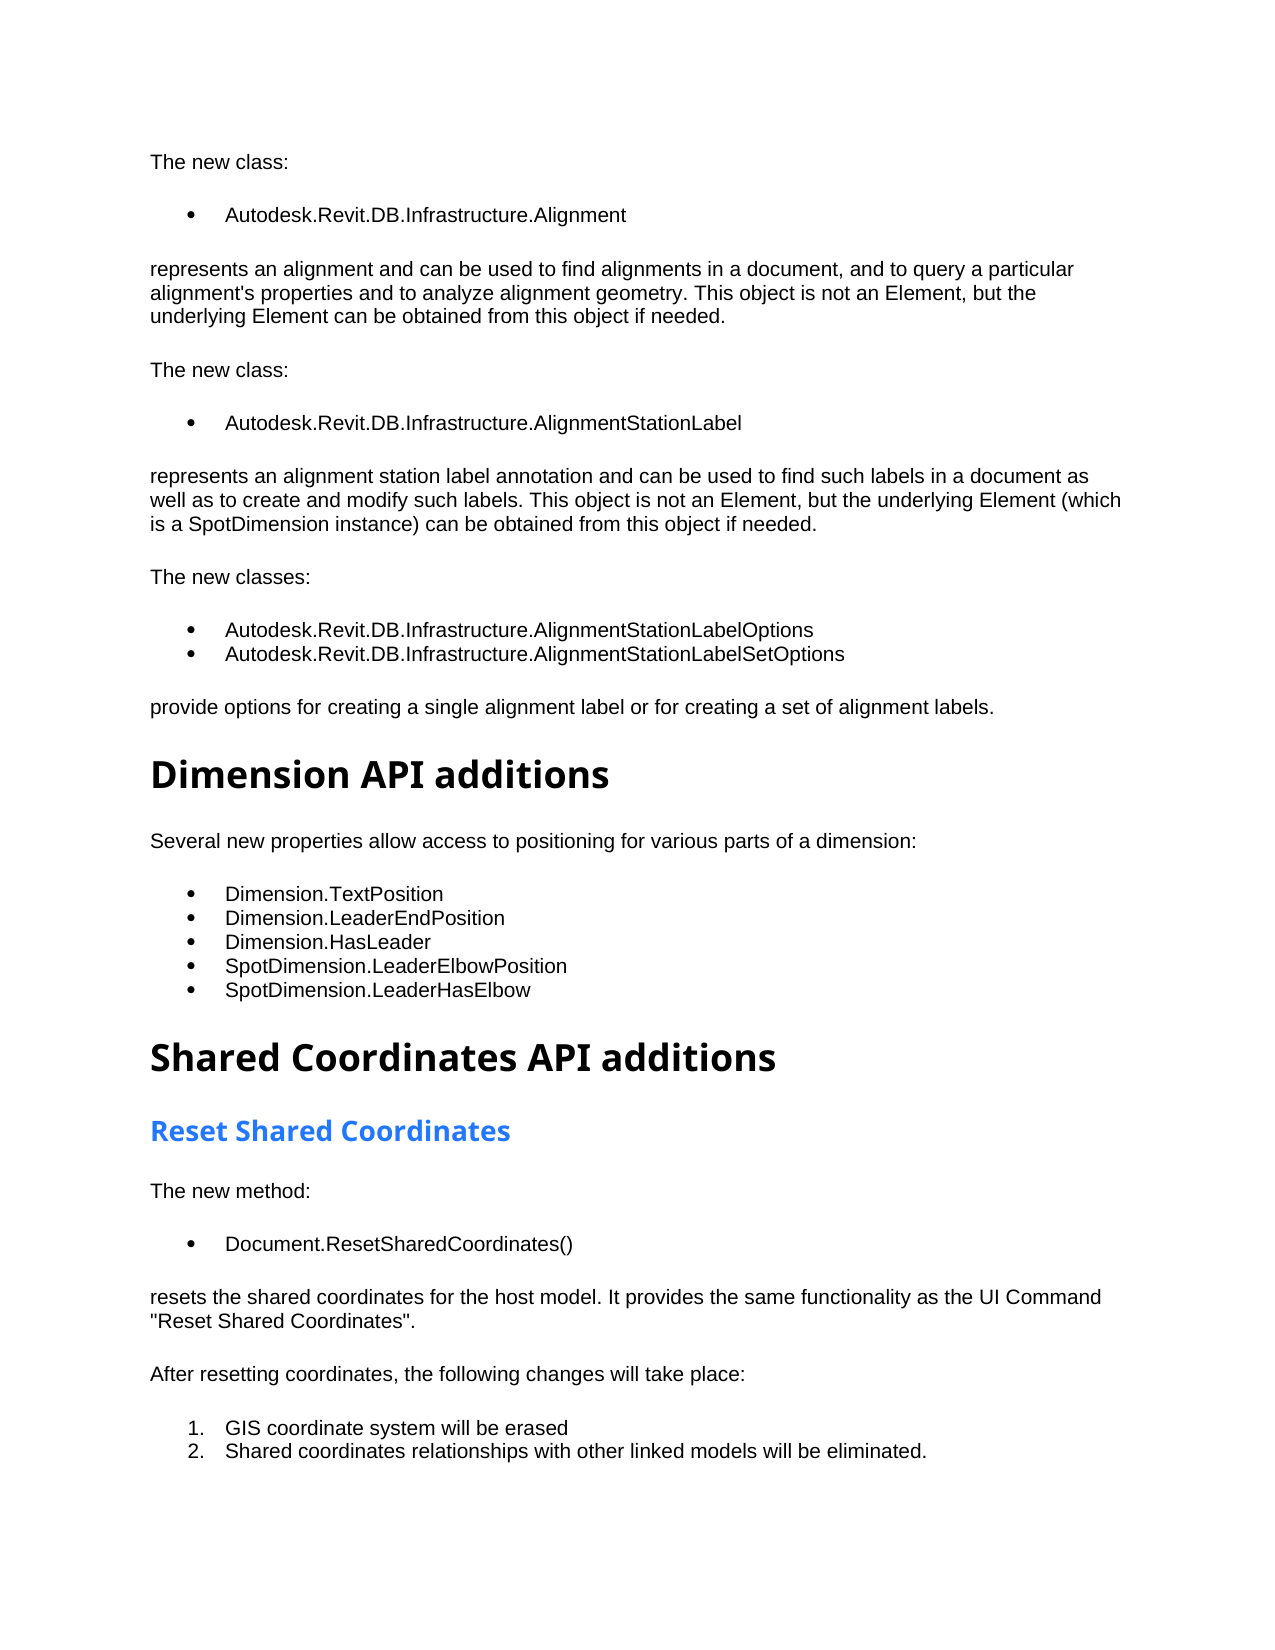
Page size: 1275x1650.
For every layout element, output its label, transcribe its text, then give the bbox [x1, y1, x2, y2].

list Autodesk.Revit.DB.Infrastructure.AlignmentStationLabelOptions [187, 618, 1125, 642]
list GIS coordinate system will be erased [187, 1415, 1125, 1439]
list Dimension.LeaderEndPosition [187, 906, 1125, 930]
subtitle Shared Coordinates API additions [150, 1031, 1125, 1082]
text The new classes: [150, 565, 1125, 589]
text The new method: [150, 1179, 1125, 1203]
list Shared coordinates relationships with other linked models will be eliminated. [187, 1439, 1125, 1463]
text The new class: [150, 357, 1125, 381]
subtitle Reset Shared Coordinates [150, 1111, 1125, 1150]
list Autodesk.Revit.DB.Infrastructure.AlignmentStationLabelSetOptions [187, 642, 1125, 666]
text Several new properties allow access to positioning for various parts of a dimension: [150, 828, 1125, 852]
list Document.ResetSharedCoordinates() [187, 1232, 1125, 1256]
text resets the shared coordinates for the host model. It provides the same functionality as the UI Command "Reset Shared Coordinates". [150, 1285, 1125, 1333]
list Dimension.TextPosition [187, 882, 1125, 906]
text represents an alignment station label annotation and can be used to find such labels in a document as well as to create and modify such labels. This object is not an Element, but the underlying Element (which is a SpotDimension instance) can be obtained from this object if needed. [150, 464, 1125, 536]
subtitle Dimension API additions [150, 748, 1125, 799]
text represents an alignment and can be used to find alignments in a document, and to query a particular alignment's properties and to analyze alignment geometry. This object is not an Element, but the underlying Element can be obtained from this object if needed. [150, 256, 1125, 328]
list Autodesk.Revit.DB.Infrastructure.Alignment [187, 203, 1125, 227]
list SpotDimension.LeaderHasElbow [187, 978, 1125, 1002]
list Dimension.HasLeader [187, 930, 1125, 954]
text provide options for creating a single alignment label or for creating a set of alignment labels. [150, 695, 1125, 719]
list Autodesk.Revit.DB.Infrastructure.AlignmentStationLabel [187, 411, 1125, 434]
text The new class: [150, 150, 1125, 174]
text After resetting coordinates, the following changes will take place: [150, 1362, 1125, 1386]
list SpotDimension.LeaderElbowPosition [187, 954, 1125, 978]
